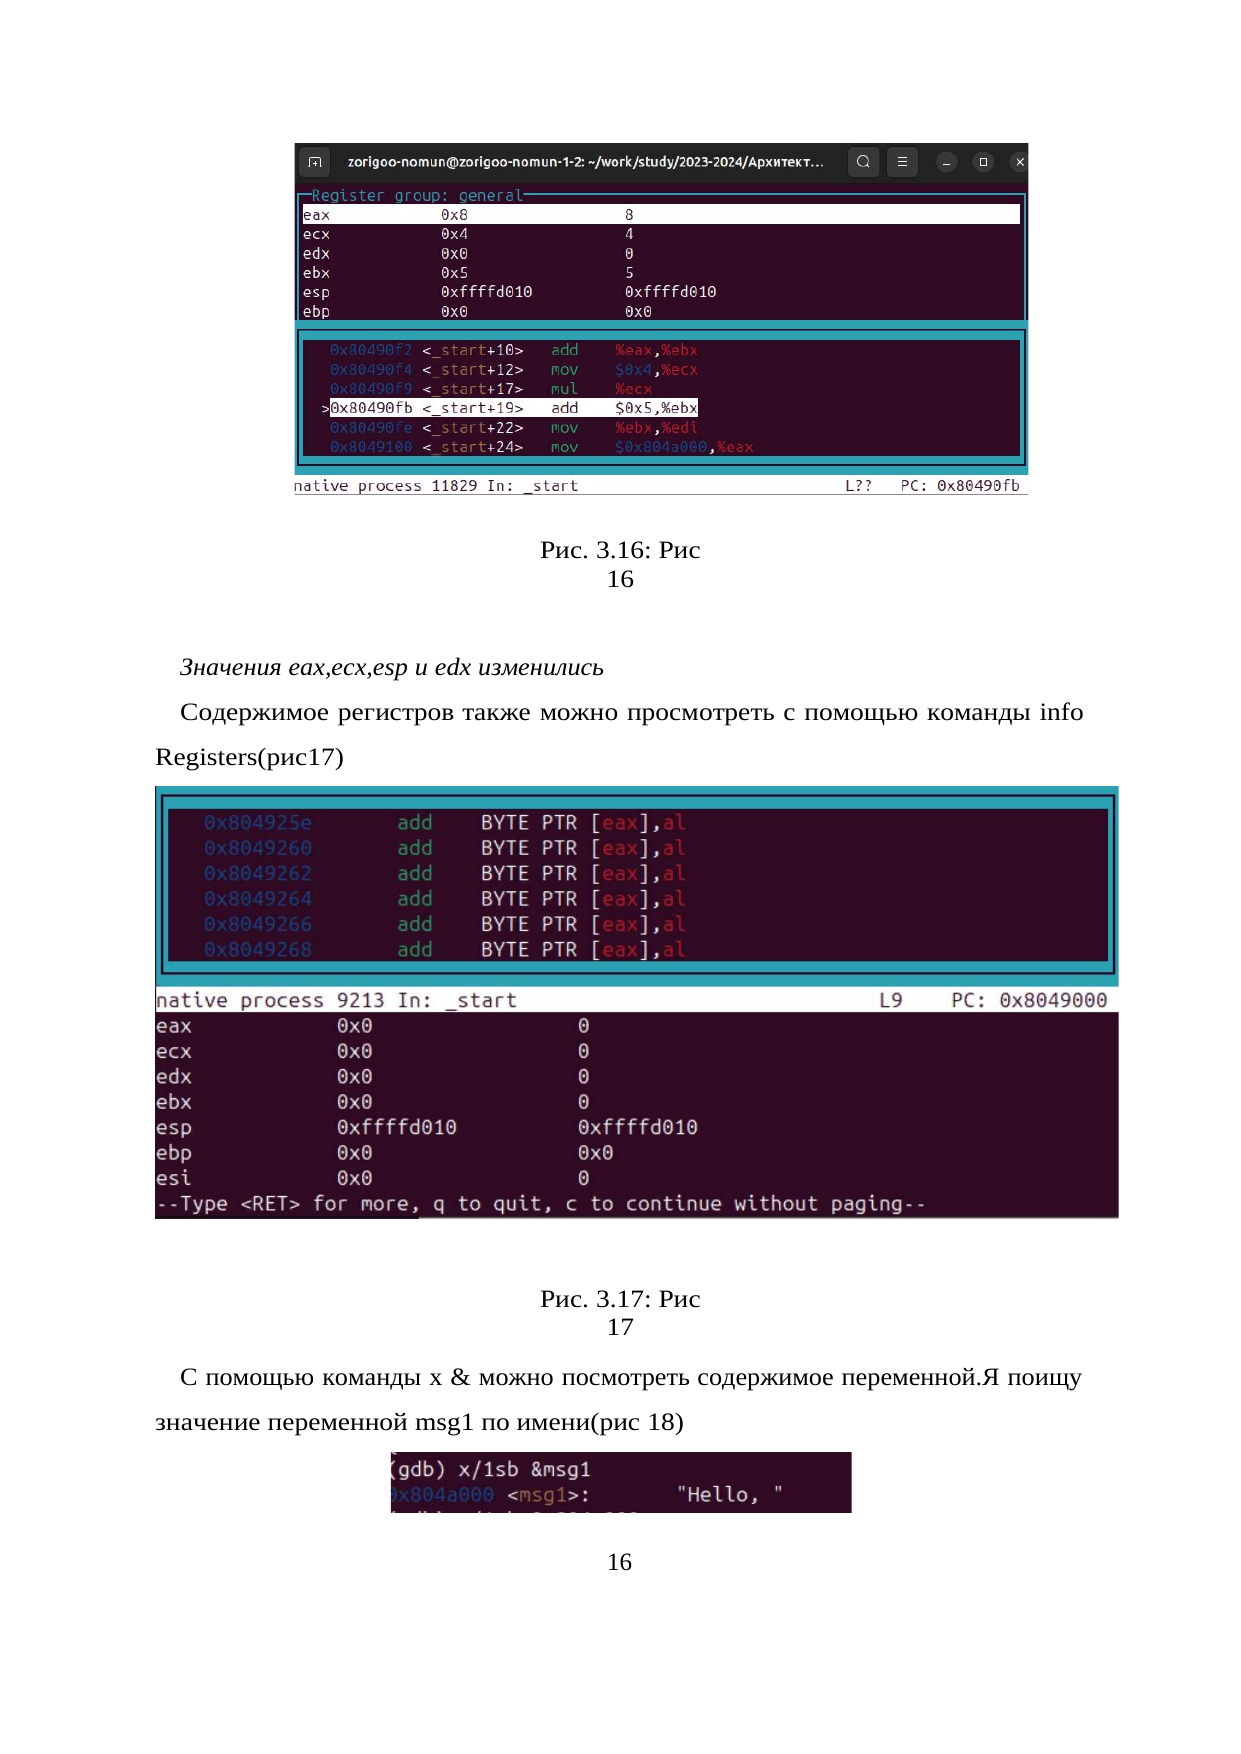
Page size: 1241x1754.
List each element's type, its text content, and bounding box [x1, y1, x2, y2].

text Содержимое регистров также можно просмотреть с помощью команды info Registers(рис17) [155, 697, 1103, 786]
picture [155, 786, 1119, 1219]
text Рис. 3.17: Рис 17 [523, 1284, 717, 1341]
picture [390, 1452, 852, 1513]
text С помощью команды x & можно посмотреть содержимое переменной.Я поищу значение переменной msg1 по имени(рис 18) [155, 1362, 1103, 1435]
text Значения eax,ecx,esp и edx изменились [180, 652, 1103, 681]
picture [294, 143, 1029, 495]
text Рис. 3.16: Рис 16 [523, 536, 717, 593]
